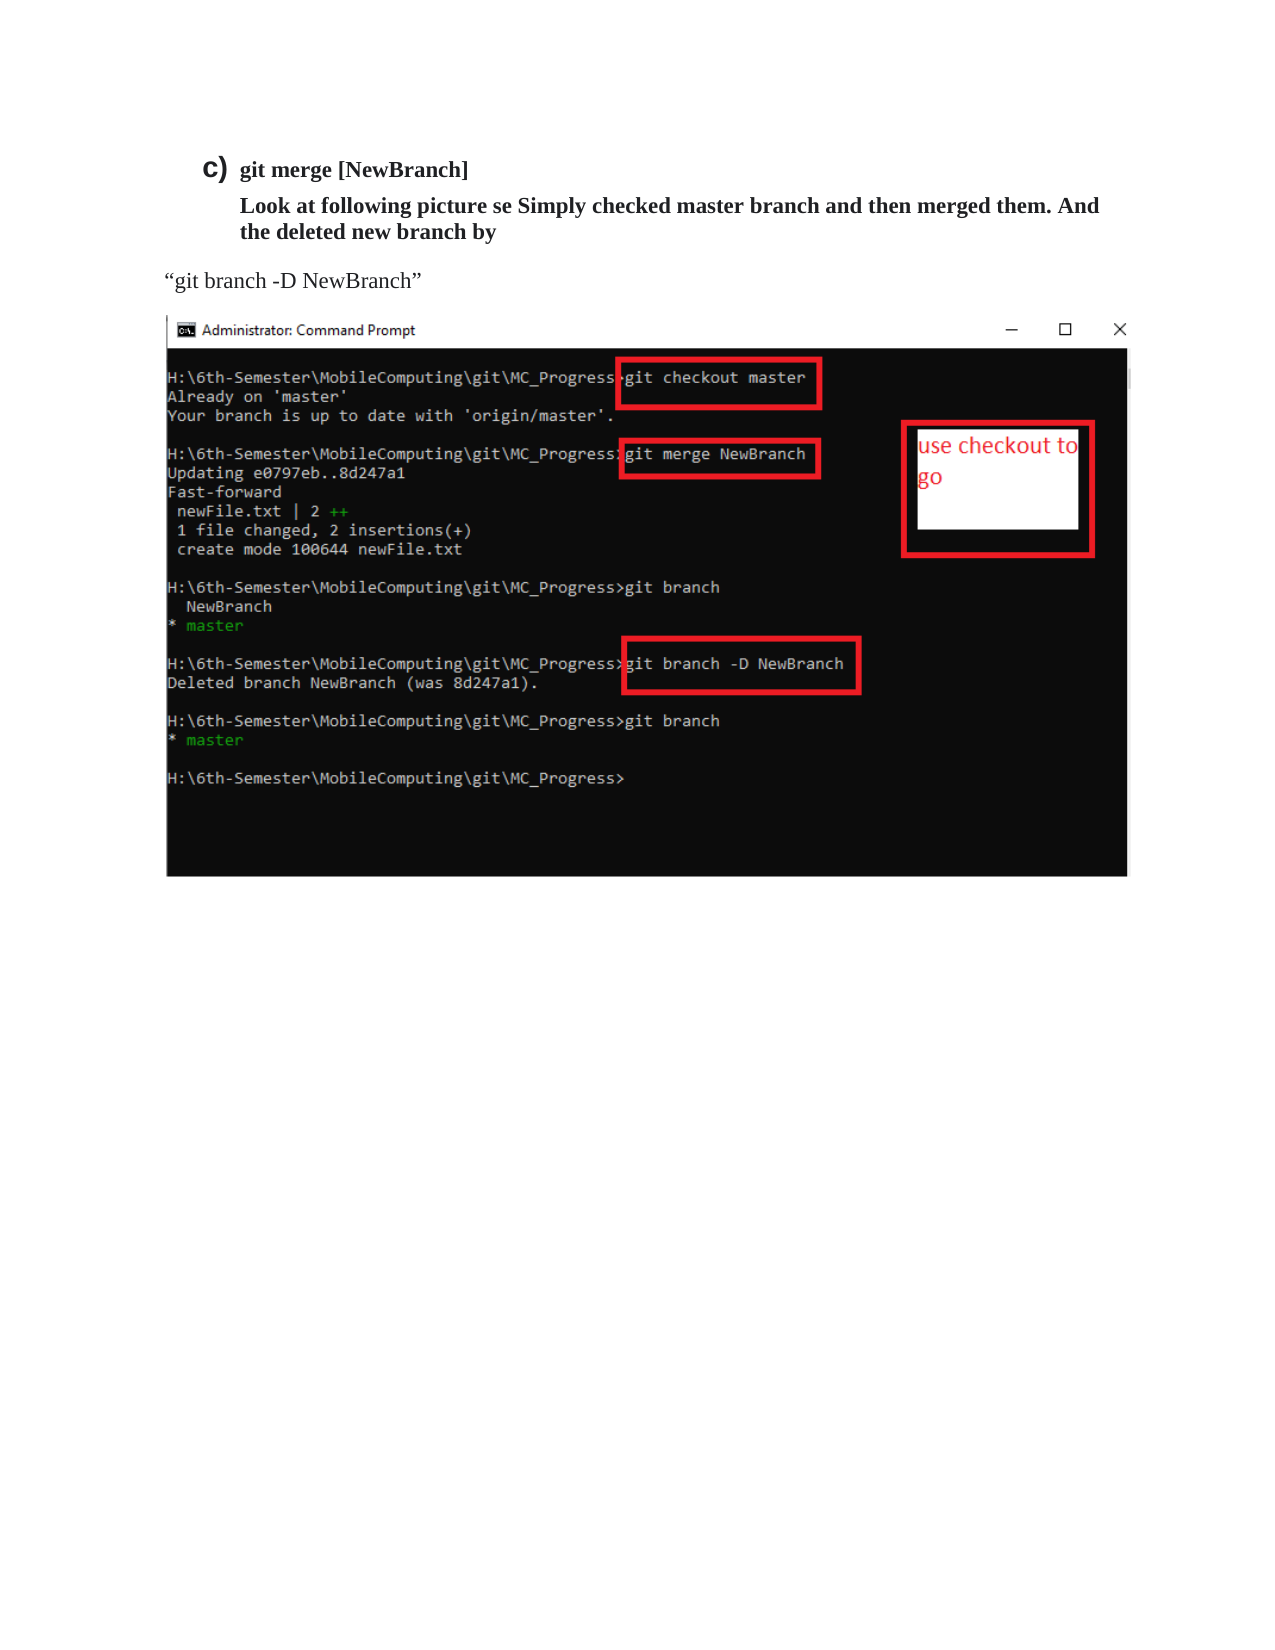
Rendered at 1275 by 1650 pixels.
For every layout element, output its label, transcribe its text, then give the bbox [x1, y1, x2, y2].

text “git branch -D NewBranch” [164, 267, 1111, 293]
subtitle git merge [NewBranch] [202, 150, 1125, 183]
picture [164, 315, 1138, 879]
subtitle Look at following picture se Simply checked master branch and then merged them. And the deleted new branch by [239, 192, 1125, 244]
